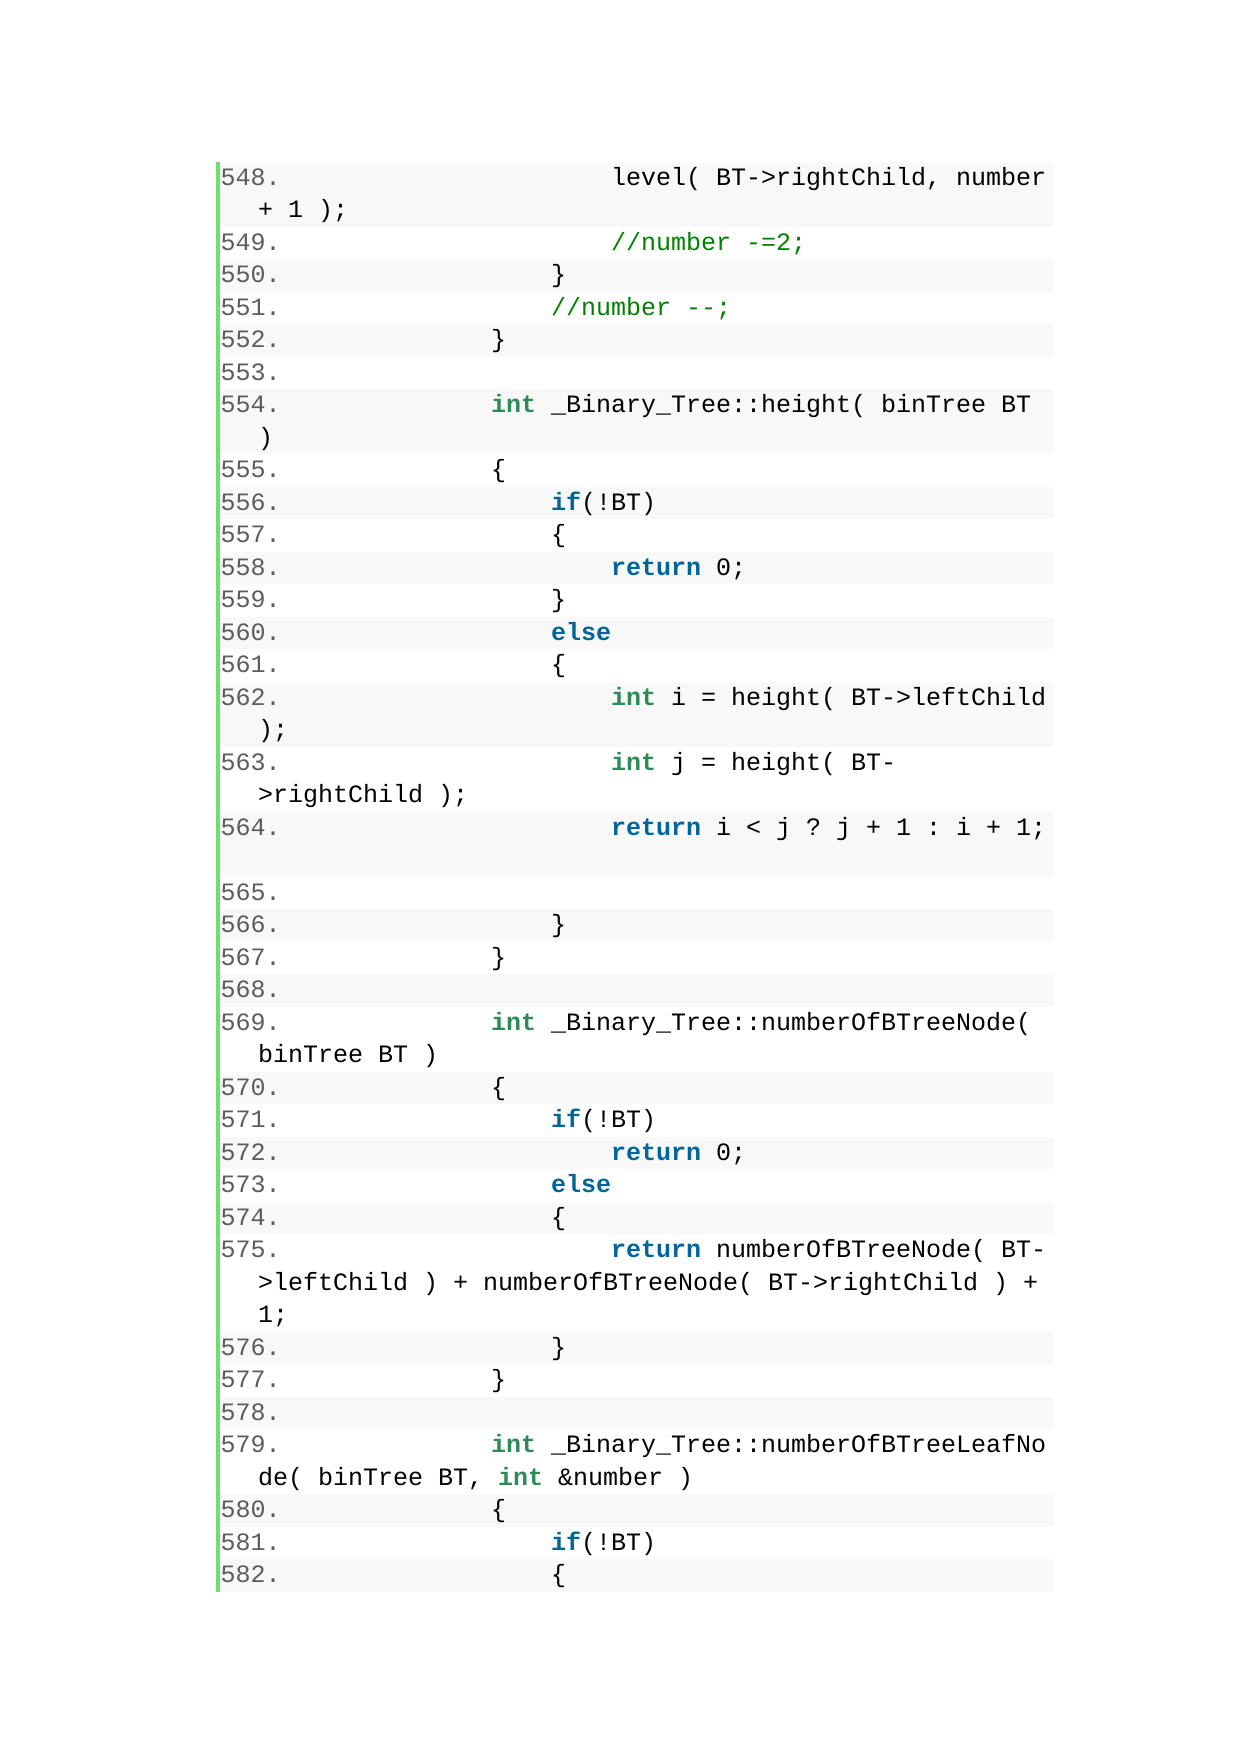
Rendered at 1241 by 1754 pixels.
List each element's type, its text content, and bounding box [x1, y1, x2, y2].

list int i = height( BT->leftChild ); [220, 682, 1053, 747]
list } [220, 584, 1053, 617]
list //number -=2; [220, 227, 1053, 259]
list level( BT->rightChild, number + 1 ); [220, 162, 1053, 227]
list { [220, 519, 1053, 552]
list { [220, 1494, 1053, 1527]
list else [220, 1169, 1053, 1202]
list if(!BT) [220, 487, 1053, 519]
list return 0; [220, 552, 1053, 584]
list //number --; [220, 292, 1053, 324]
list int _Binary_Tree::height( binTree BT ) [220, 389, 1053, 454]
list { [220, 454, 1053, 487]
list else [220, 617, 1053, 649]
list int _Binary_Tree::numberOfBTreeLeafNode( binTree BT, int &number ) [220, 1429, 1053, 1494]
list int j = height( BT->rightChild ); [220, 747, 1053, 812]
list } [220, 324, 1053, 357]
list } [220, 1332, 1053, 1364]
list } [220, 1364, 1053, 1397]
list if(!BT) [220, 1104, 1053, 1137]
list return i < j ? j + 1 : i + 1; [220, 812, 1053, 877]
list { [220, 1559, 1053, 1592]
list if(!BT) [220, 1527, 1053, 1559]
list return numberOfBTreeNode( BT->leftChild ) + numberOfBTreeNode( BT->rightChild ) + 1; [220, 1234, 1053, 1332]
list int _Binary_Tree::numberOfBTreeNode( binTree BT ) [220, 1007, 1053, 1072]
list } [220, 909, 1053, 942]
list { [220, 1202, 1053, 1234]
list } [220, 942, 1053, 974]
list return 0; [220, 1137, 1053, 1169]
list { [220, 649, 1053, 682]
list } [220, 259, 1053, 292]
list { [220, 1072, 1053, 1104]
